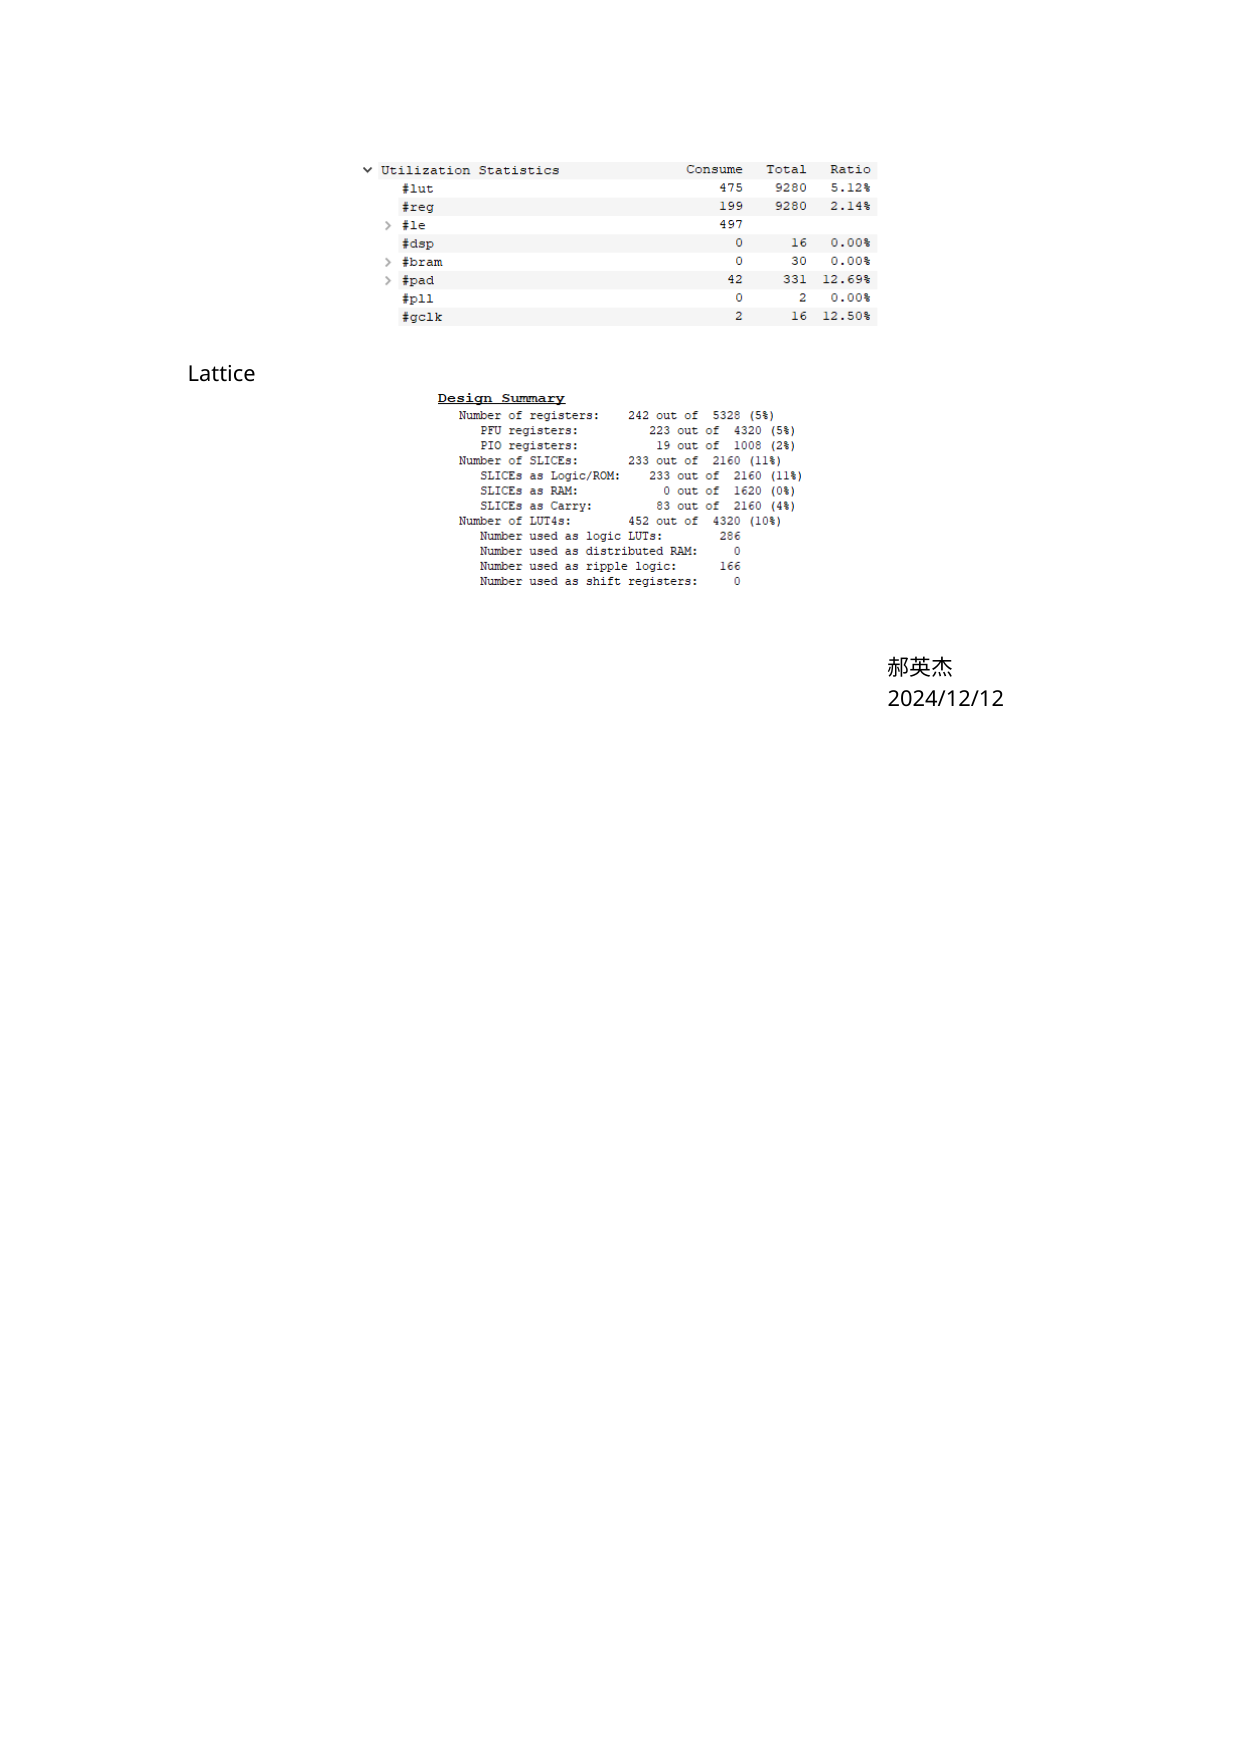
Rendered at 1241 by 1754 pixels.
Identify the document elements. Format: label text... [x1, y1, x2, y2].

picture [363, 162, 878, 327]
text 2024/12/12 [187, 682, 1053, 714]
picture [433, 389, 808, 589]
text 郝英杰 [187, 649, 1053, 682]
text Lattice [187, 357, 1053, 389]
